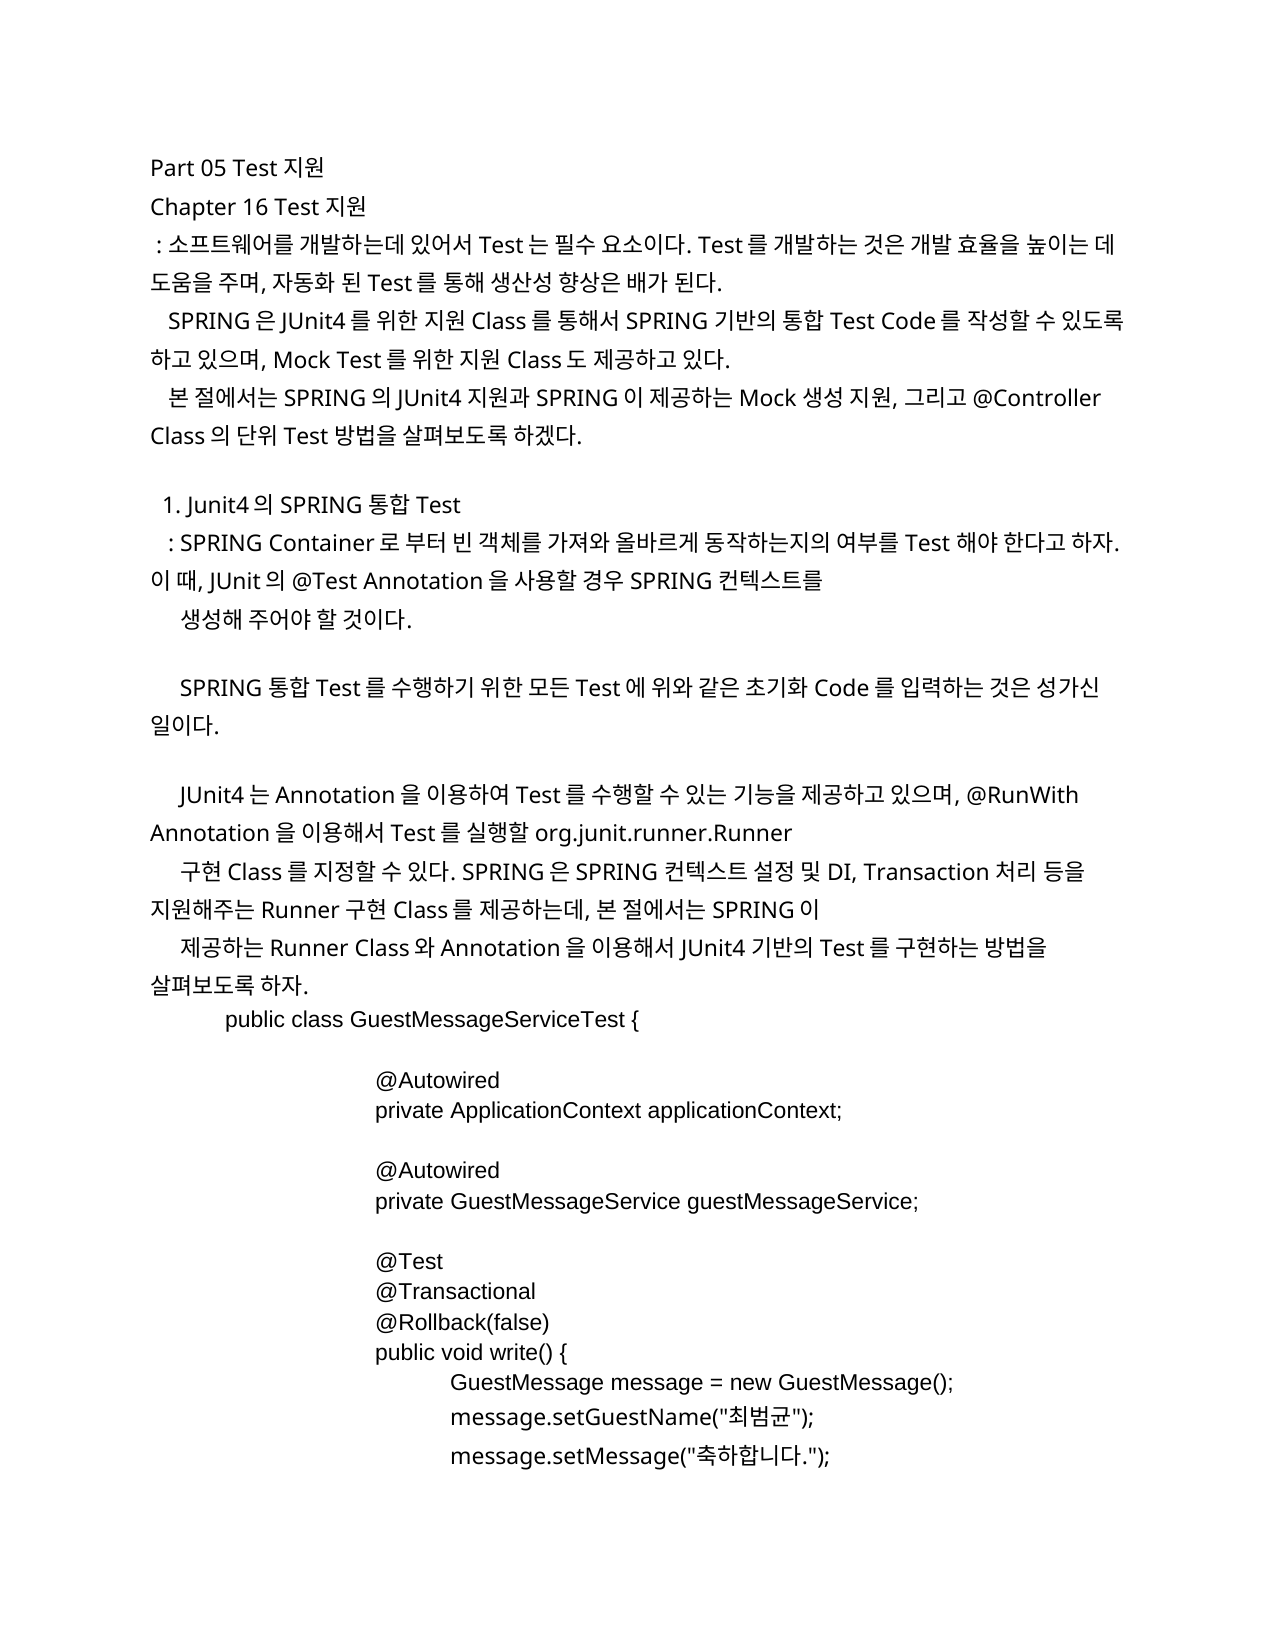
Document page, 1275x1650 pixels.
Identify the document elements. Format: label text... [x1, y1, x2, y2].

text : 소프트웨어를 개발하는데 있어서 Test는 필수 요소이다. Test를 개발하는 것은 개발 효율을 높이는 데 도움을 주며, 자동화 된 Test를 통해 생산성 향상은 배가 된다. [150, 227, 1125, 298]
text SPRING 통합 Test를 수행하기 위한 모든 Test에 위와 같은 초기화 Code를 입력하는 것은 성가신 일이다. [150, 670, 1125, 742]
text @Rollback(false) [150, 1308, 1125, 1335]
text @Autowired [150, 1067, 1125, 1093]
text @Transactional [150, 1278, 1125, 1305]
text 구현 Class를 지정할 수 있다. SPRING은 SPRING 컨텍스트 설정 및 DI, Transaction 처리 등을 지원해주는 Runner 구현 Class를 제공하는데, 본 절에서는 SPRING이 [150, 853, 1125, 925]
text public class GuestMessageServiceTest { [150, 1006, 1125, 1033]
text message.setMessage("축하합니다."); [150, 1437, 1125, 1471]
text private ApplicationContext applicationContext; [150, 1097, 1125, 1123]
text message.setGuestName("최범균"); [150, 1399, 1125, 1432]
text 제공하는 Runner Class와 Annotation을 이용해서 JUnit4 기반의 Test를 구현하는 방법을 살펴보도록 하자. [150, 930, 1125, 1001]
text JUnit4는 Annotation을 이용하여 Test를 수행할 수 있는 기능을 제공하고 있으며, @RunWith Annotation을 이용해서 Test를 실행할 org.junit.runner.Runner [150, 777, 1125, 848]
text GuestMessage message = new GuestMessage(); [150, 1369, 1125, 1395]
text public void write() { [150, 1339, 1125, 1365]
text private GuestMessageService guestMessageService; [150, 1188, 1125, 1214]
text Chapter 16 Test 지원 [150, 188, 1125, 222]
text 본 절에서는 SPRING의 JUnit4 지원과 SPRING이 제공하는 Mock 생성 지원, 그리고 @Controller Class의 단위 Test 방법을 살펴보도록 하겠다. [150, 380, 1125, 451]
text 1. Junit4의 SPRING 통합 Test [150, 487, 1125, 520]
text @Test [150, 1248, 1125, 1274]
text @Autowired [150, 1157, 1125, 1184]
text SPRING은 JUnit4를 위한 지원 Class를 통해서 SPRING 기반의 통합 Test Code를 작성할 수 있도록 하고 있으며, Mock Test를 위한 지원 Class도 제공하고 있다. [150, 303, 1125, 375]
text : SPRING Container로 부터 빈 객체를 가져와 올바르게 동작하는지의 여부를 Test 해야 한다고 하자. 이 때, JUnit의 @Test Annotation을 사용할 경우 SPRING 컨텍스트를 [150, 525, 1125, 596]
text Part 05 Test 지원 [150, 150, 1125, 183]
text 생성해 주어야 할 것이다. [150, 601, 1125, 635]
